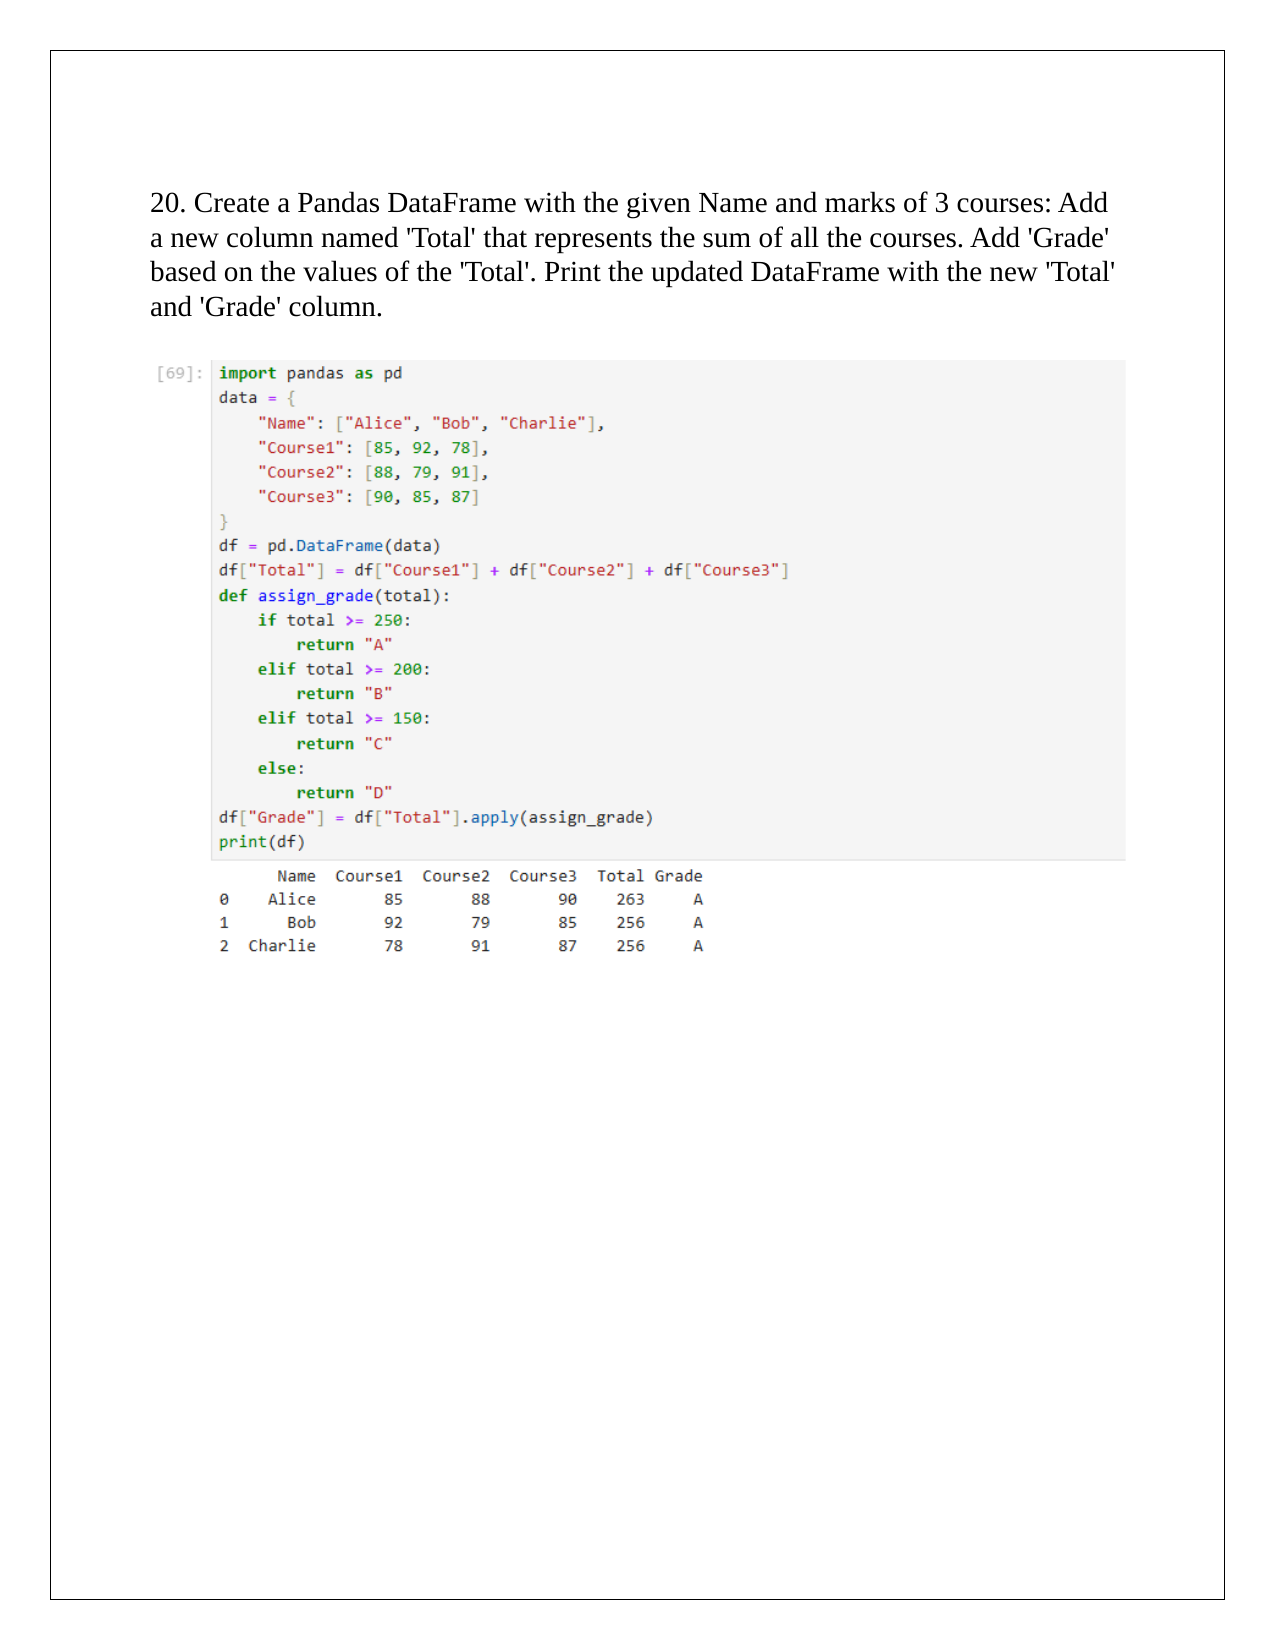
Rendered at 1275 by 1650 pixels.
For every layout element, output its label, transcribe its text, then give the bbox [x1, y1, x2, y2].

picture [150, 360, 1126, 966]
text 20. Create a Pandas DataFrame with the given Name and marks of 3 courses: Add a new column named 'Total' that represents the sum of all the courses. Add 'Grade' based on the values of the 'Total'. Print the updated DataFrame with the new 'Total' and 'Grade' column. [150, 186, 1125, 322]
